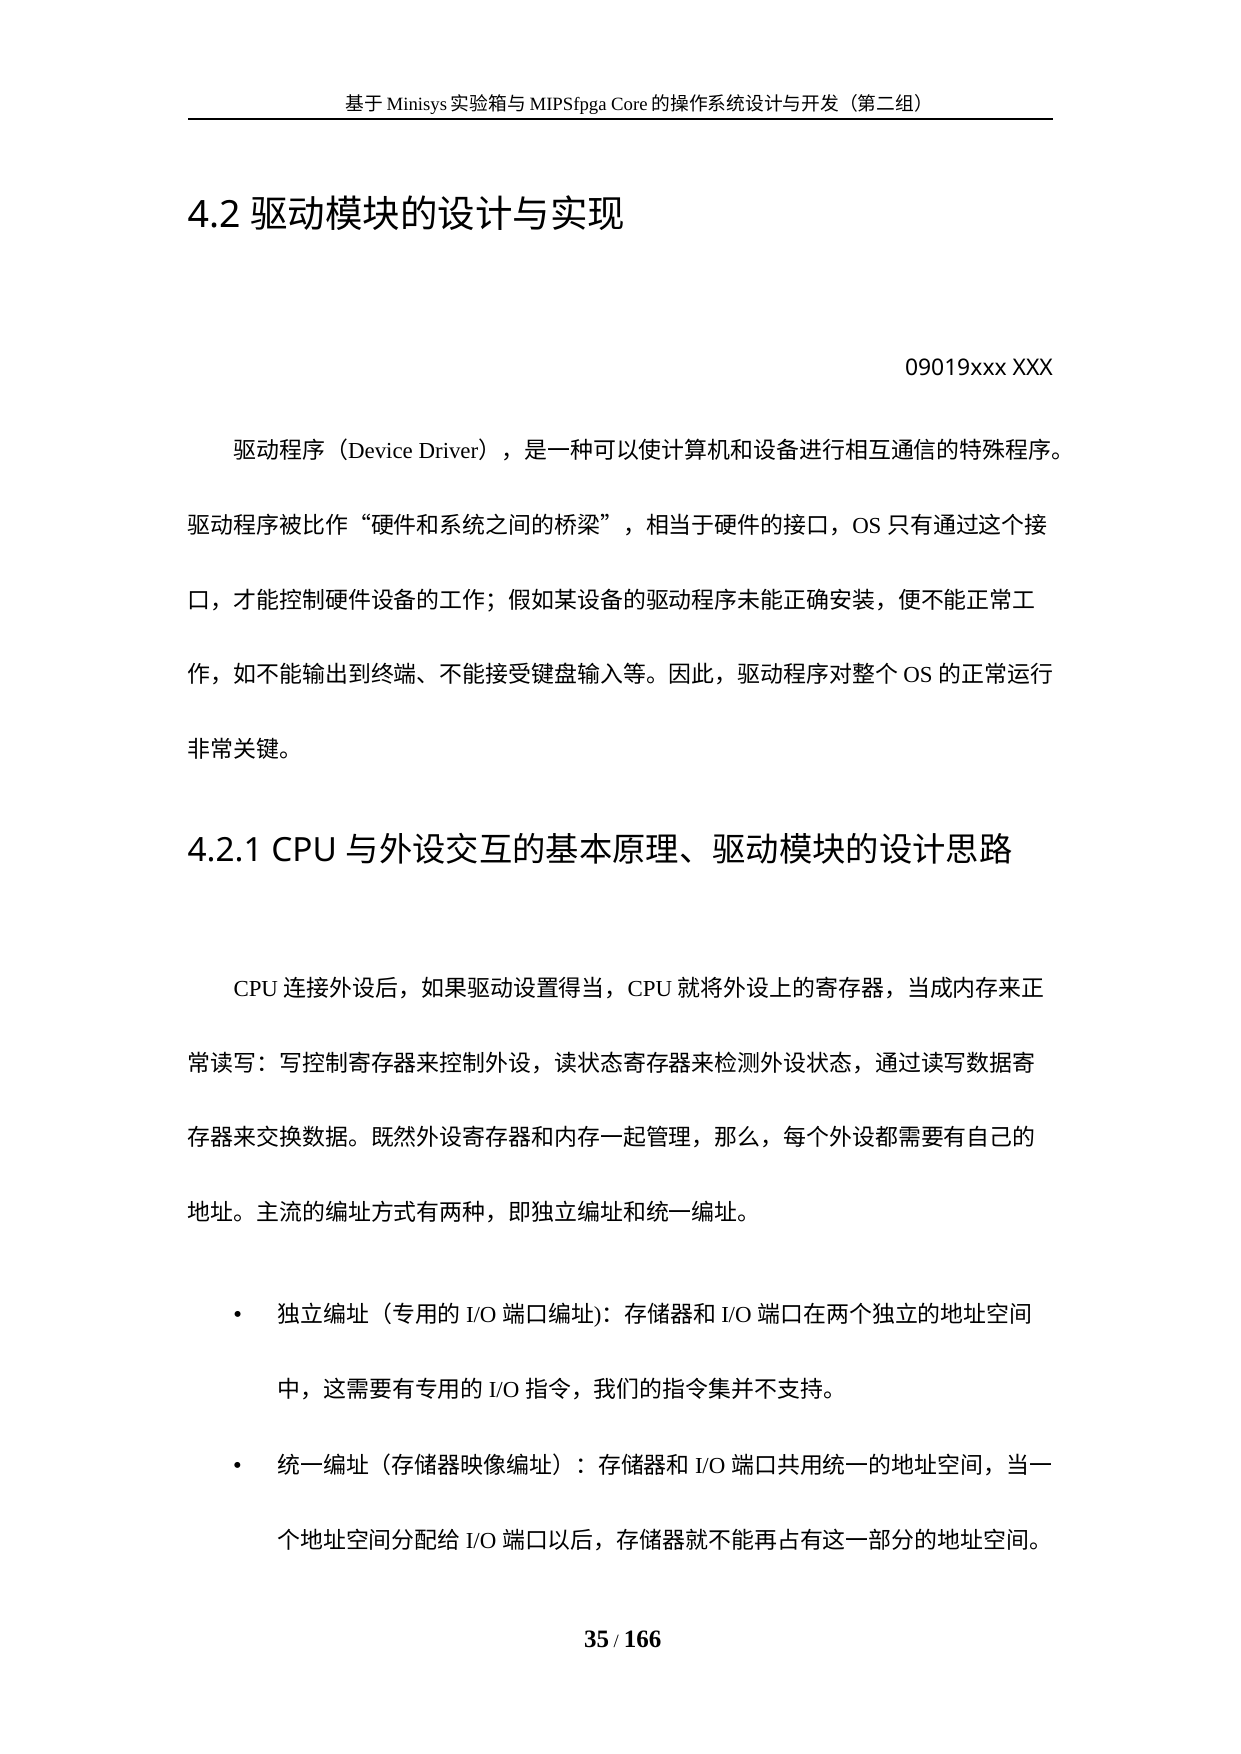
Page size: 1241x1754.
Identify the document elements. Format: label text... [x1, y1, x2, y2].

text CPU 连接外设后，如果驱动设置得当，CPU 就将外设上的寄存器，当成内存来正常读写：写控制寄存器来控制外设，读状态寄存器来检测外设状态，通过读写数据寄存器来交换数据。既然外设寄存器和内存一起管理，那么，每个外设都需要有自己的地址。主流的编址方式有两种，即独立编址和统一编址。 [187, 954, 1053, 1243]
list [233, 1431, 1053, 1571]
text 09019xxx XXX [187, 350, 1053, 383]
text 4.2.1 CPU 与外设交互的基本原理、驱动模块的设计思路 [187, 814, 1053, 879]
text 驱动程序（Device Driver），是一种可以使计算机和设备进行相互通信的特殊程序。驱动程序被比作“硬件和系统之间的桥梁”，相当于硬件的接口，OS 只有通过这个接口，才能控制硬件设备的工作；假如某设备的驱动程序未能正确安装，便不能正常工作，如不能输出到终端、不能接受键盘输入等。因此，驱动程序对整个 OS 的正常运行非常关键。 [187, 416, 1053, 780]
list 独立编址（专用的 I/O 端口编址)：存储器和 I/O 端口在两个独立的地址空间中，这需要有专用的 I/O 指令，我们的指令集并不支持。 [233, 1280, 1053, 1420]
text 4.2 驱动模块的设计与实现 [187, 179, 1053, 244]
